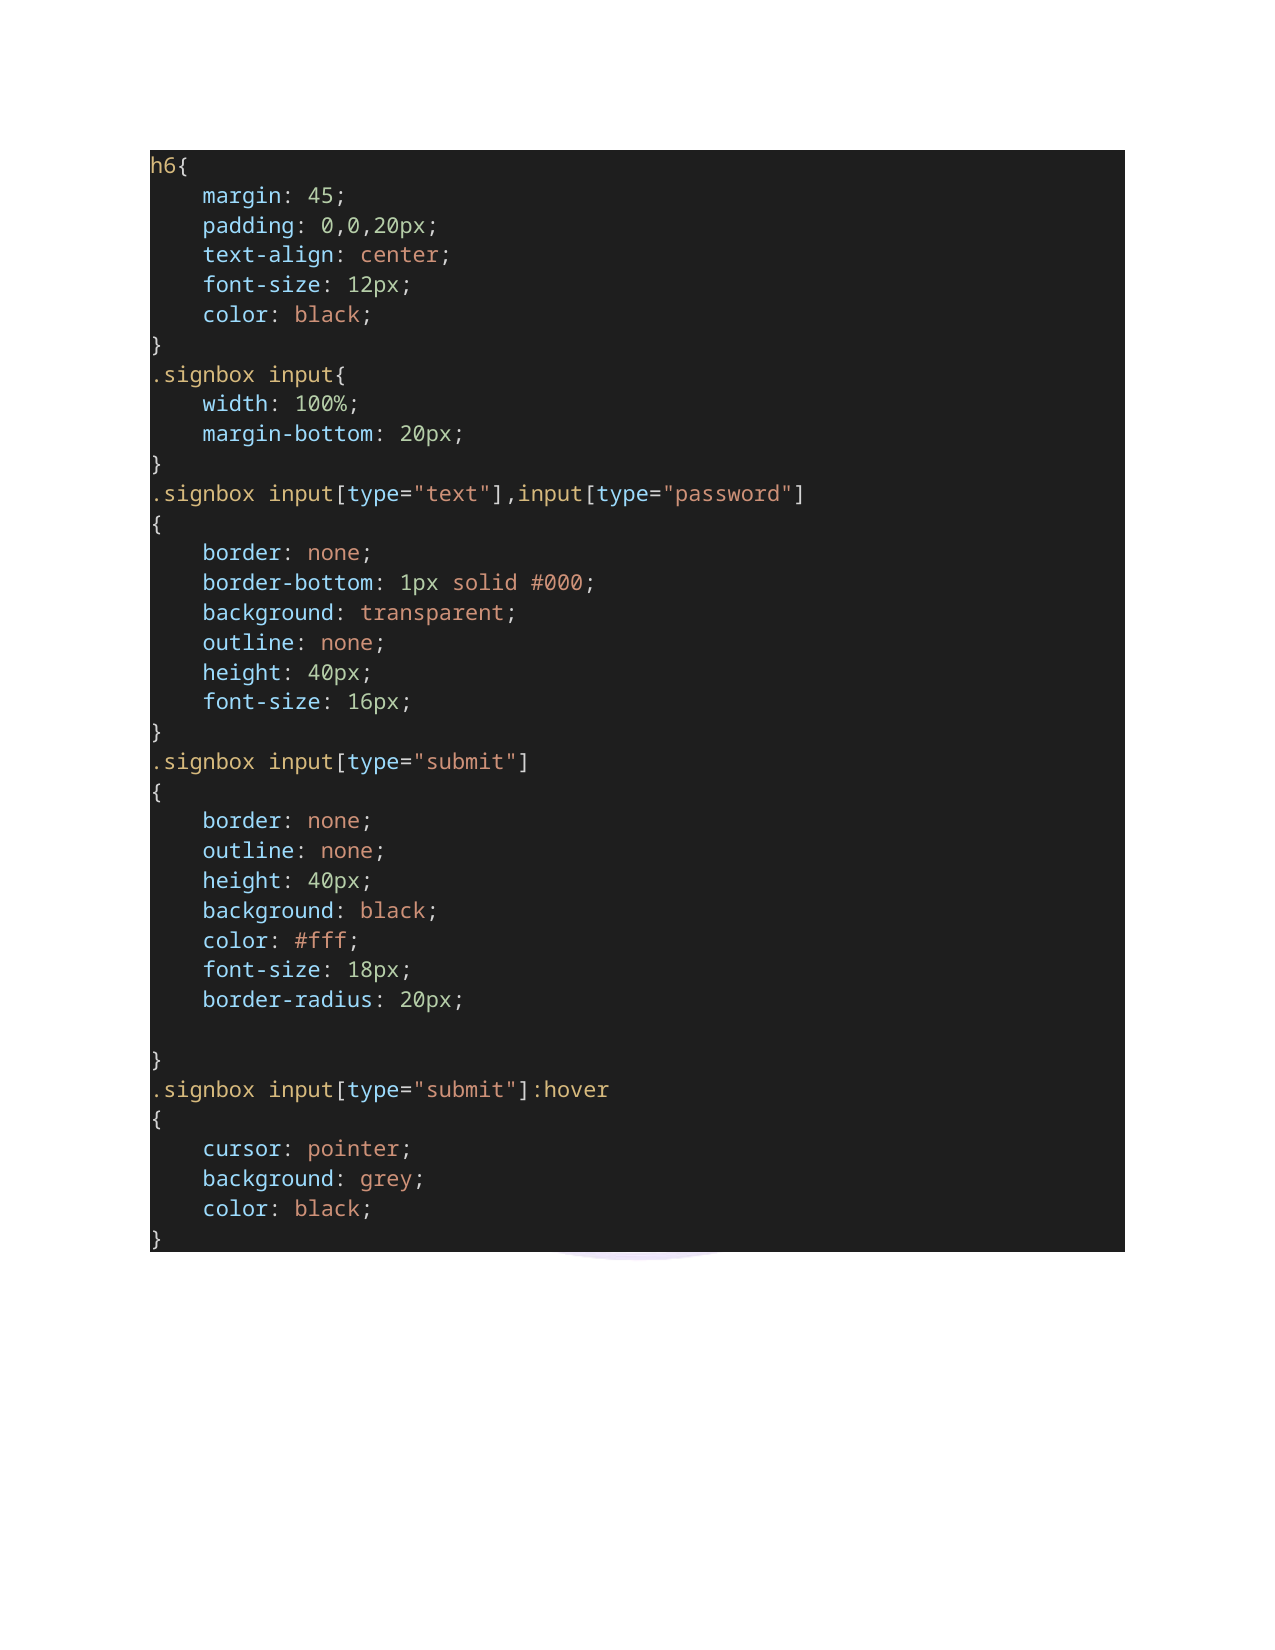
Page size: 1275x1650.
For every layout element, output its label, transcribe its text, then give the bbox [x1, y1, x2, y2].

text border-bottom: 1px solid #000; [150, 567, 1125, 597]
text outline: none; [150, 627, 1125, 656]
text font-size: 12px; [150, 269, 1125, 299]
text font-size: 18px; [150, 954, 1125, 984]
text width: 100%; [150, 388, 1125, 418]
text color: black; [150, 1193, 1125, 1222]
text .signbox input[type="submit"] [150, 746, 1125, 776]
text } [150, 329, 1125, 358]
text { [150, 1103, 1125, 1133]
text } [150, 448, 1125, 478]
text { [150, 776, 1125, 805]
text border: none; [150, 805, 1125, 835]
text cursor: pointer; [150, 1133, 1125, 1163]
text .signbox input{ [150, 358, 1125, 388]
text { [150, 507, 1125, 537]
text background: black; [150, 895, 1125, 924]
text .signbox input[type="text"],input[type="password"] [150, 478, 1125, 507]
text } [150, 716, 1125, 746]
text color: black; [150, 299, 1125, 329]
text color: #fff; [150, 924, 1125, 954]
text text-align: center; [150, 239, 1125, 269]
text h6{ [150, 150, 1125, 180]
text outline: none; [150, 835, 1125, 865]
text margin-bottom: 20px; [150, 418, 1125, 448]
text background: transparent; [150, 597, 1125, 627]
text margin: 45; [150, 180, 1125, 209]
text font-size: 16px; [150, 686, 1125, 716]
text background: grey; [150, 1163, 1125, 1193]
text } [150, 1044, 1125, 1073]
text border: none; [150, 537, 1125, 567]
text height: 40px; [150, 656, 1125, 686]
text .signbox input[type="submit"]:hover [150, 1073, 1125, 1103]
text padding: 0,0,20px; [150, 209, 1125, 239]
text border-radius: 20px; [150, 984, 1125, 1014]
text height: 40px; [150, 865, 1125, 895]
text } [150, 1222, 1125, 1252]
